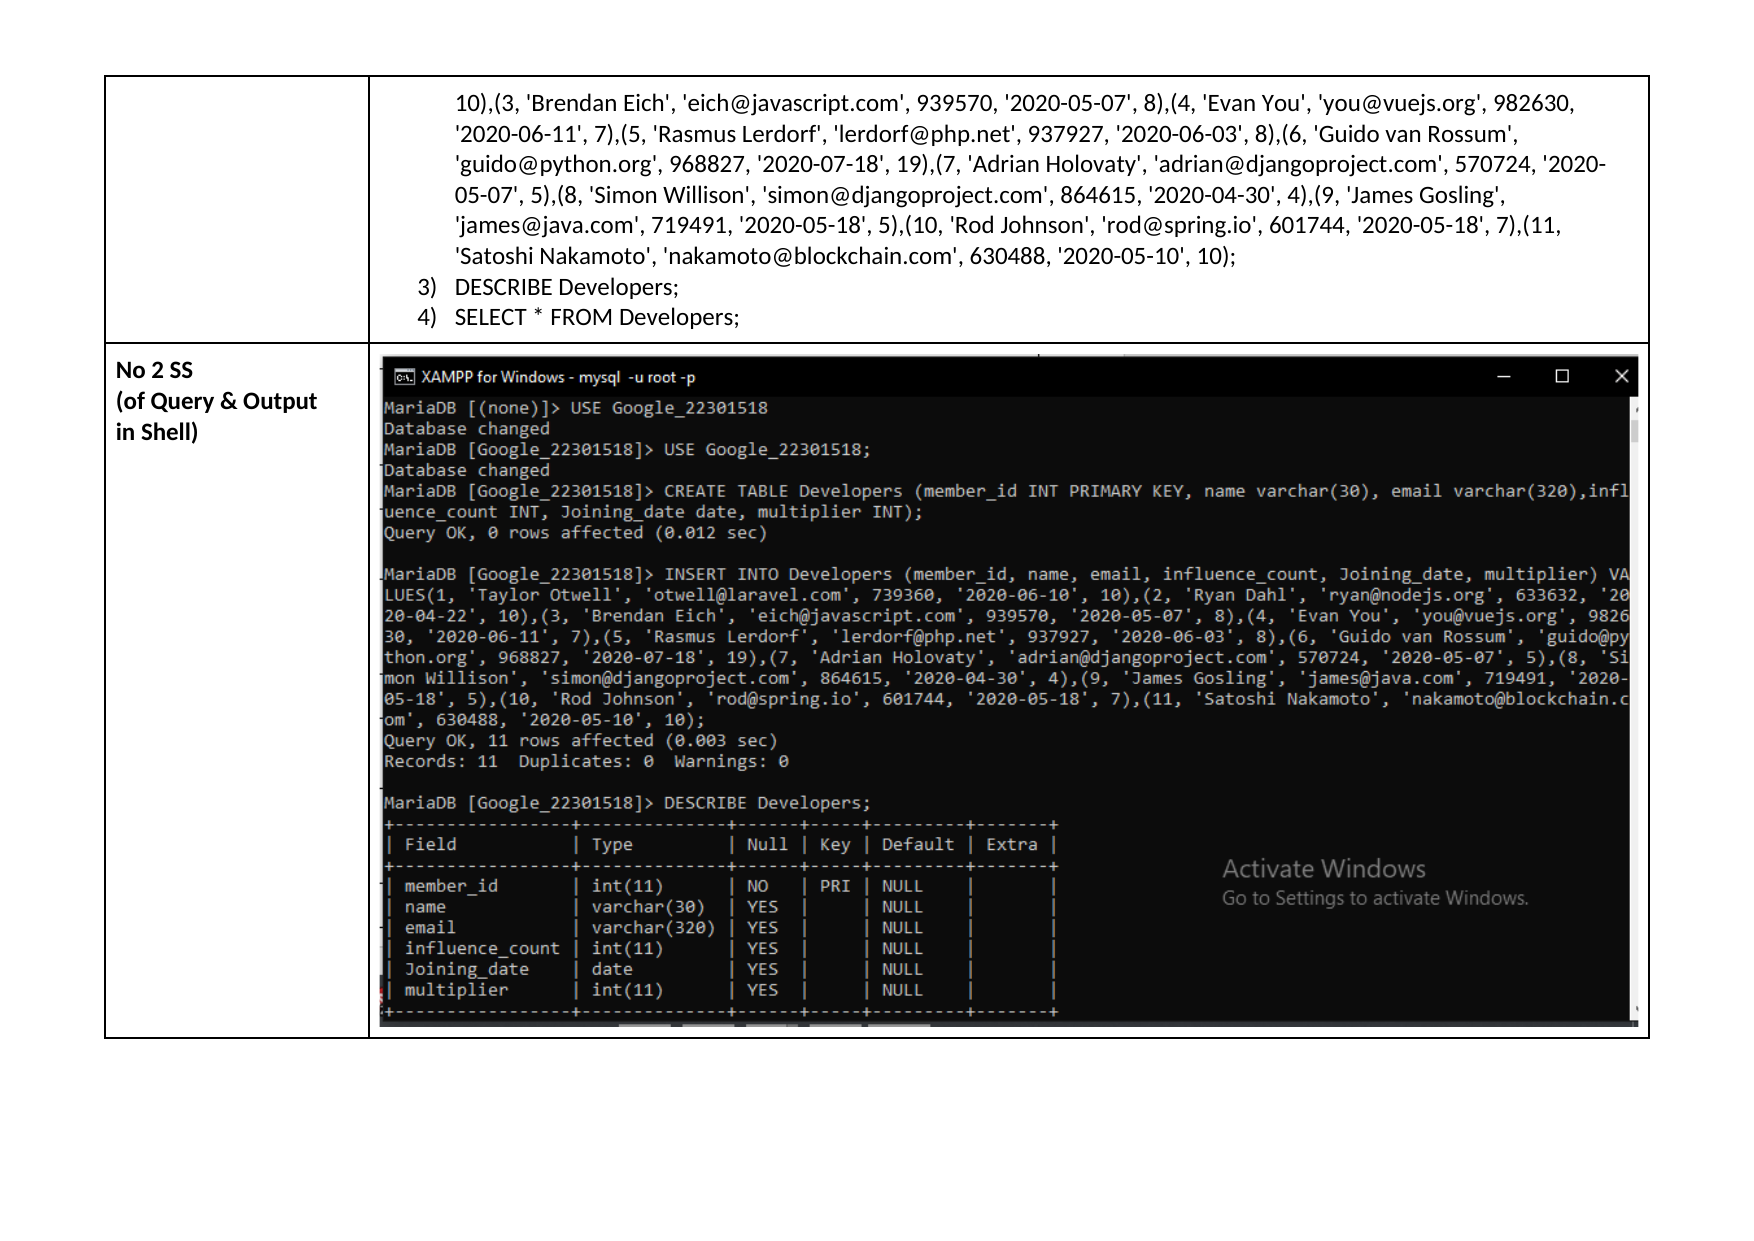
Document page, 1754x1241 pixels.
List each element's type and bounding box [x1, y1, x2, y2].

table_cell [370, 344, 1648, 1037]
picture [379, 354, 1639, 1027]
table_cell [106, 77, 368, 342]
table_cell [106, 344, 368, 1037]
table_cell [370, 77, 1648, 342]
